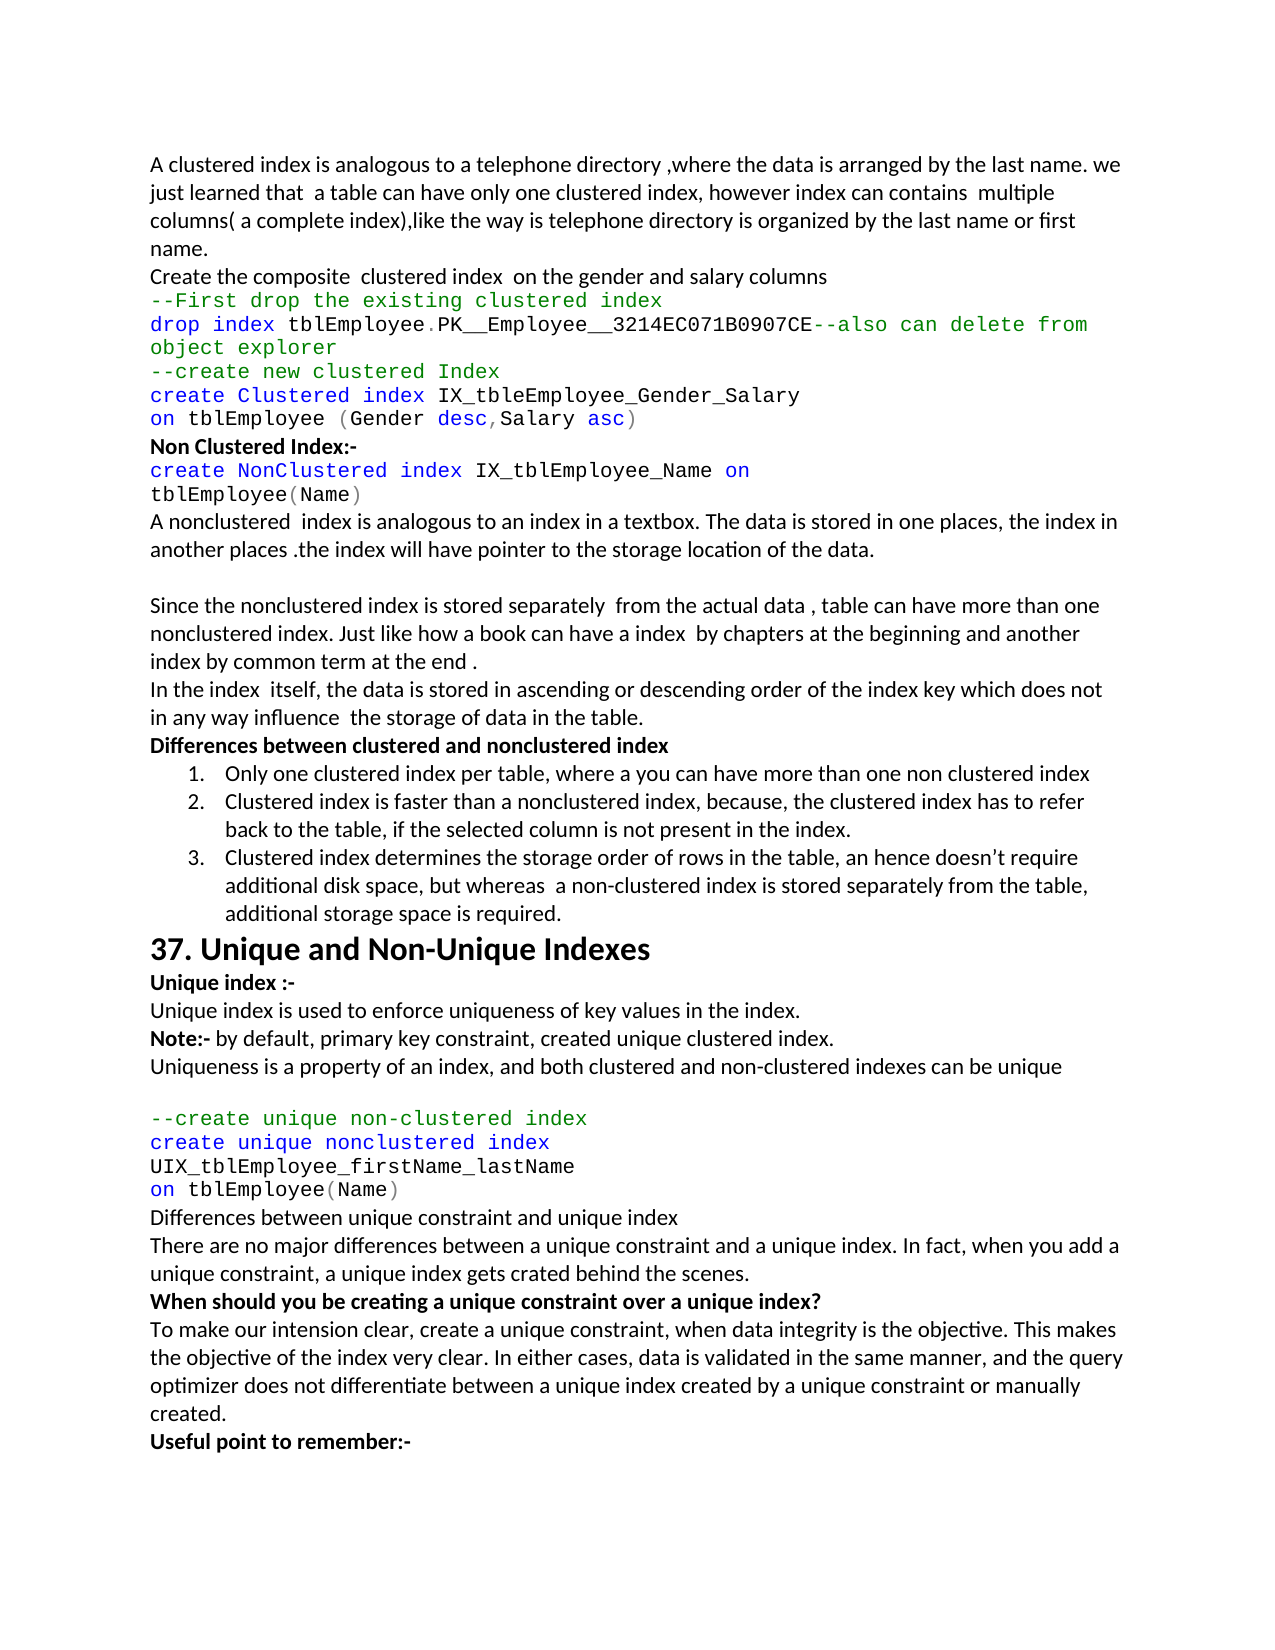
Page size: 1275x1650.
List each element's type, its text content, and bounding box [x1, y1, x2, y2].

text 37. Unique and Non-Unique Indexes [150, 928, 1125, 968]
text Non Clustered Index:- [150, 432, 1125, 460]
text Note:- by default, primary key constraint, created unique clustered index. [150, 1024, 1125, 1052]
text To make our intension clear, create a unique constraint, when data integrity is the objective. This makes the objective of the index very clear. In either cases, data is validated in the same manner, and the query optimizer does not differentiate between a unique index created by a unique constraint or manually created. [150, 1315, 1125, 1427]
text A clustered index is analogous to a telephone directory ,where the data is arranged by the last name. we just learned that a table can have only one clustered index, however index can contains multiple columns( a complete index),like the way is telephone directory is organized by the last name or first name. [150, 150, 1125, 262]
text There are no major differences between a unique constraint and a unique index. In fact, when you add a unique constraint, a unique index gets crated behind the scenes. [150, 1231, 1125, 1287]
text In the index itself, the data is stored in ascending or descending order of the index key which does not in any way influence the storage of data in the table. [150, 675, 1125, 731]
text on tblEmployee (Gender desc,Salary asc) [150, 408, 1125, 432]
text Unique index is used to enforce uniqueness of key values in the index. [150, 996, 1125, 1024]
list Clustered index is faster than a nonclustered index, because, the clustered index has to refer back to the table, if the selected column is not present in the index. [187, 787, 1125, 843]
list Clustered index determines the storage order of rows in the table, an hence doesn’t require additional disk space, but whereas a non-clustered index is stored separately from the table, additional storage space is required. [187, 843, 1125, 928]
text Useful point to remember:- [150, 1427, 1125, 1455]
text create Clustered index IX_tbleEmployee_Gender_Salary [150, 385, 1125, 408]
text UIX_tblEmployee_firstName_lastName [150, 1156, 1125, 1179]
text Since the nonclustered index is stored separately from the actual data , table can have more than one nonclustered index. Just like how a book can have a index by chapters at the beginning and another index by common term at the end . [150, 591, 1125, 675]
text Uniqueness is a property of an index, and both clustered and non-clustered indexes can be unique [150, 1052, 1125, 1080]
text on tblEmployee(Name) [150, 1179, 1125, 1203]
text create unique nonclustered index [150, 1132, 1125, 1156]
text --create new clustered Index [150, 361, 1125, 385]
list Only one clustered index per table, where a you can have more than one non clustered index [187, 759, 1125, 787]
text Differences between unique constraint and unique index [150, 1203, 1125, 1231]
text Unique index :- [150, 968, 1125, 996]
text Create the composite clustered index on the gender and salary columns [150, 262, 1125, 290]
text drop index tblEmployee.PK__Employee__3214EC071B0907CE--also can delete from object explorer [150, 314, 1125, 361]
text --create unique non-clustered index [150, 1108, 1125, 1132]
text tblEmployee(Name) [150, 484, 1125, 507]
text --First drop the existing clustered index [150, 290, 1125, 314]
text create NonClustered index IX_tblEmployee_Name on [150, 460, 1125, 484]
text A nonclustered index is analogous to an index in a textbox. The data is stored in one places, the index in another places .the index will have pointer to the storage location of the data. [150, 507, 1125, 563]
text Differences between clustered and nonclustered index [150, 731, 1125, 759]
text When should you be creating a unique constraint over a unique index? [150, 1287, 1125, 1315]
